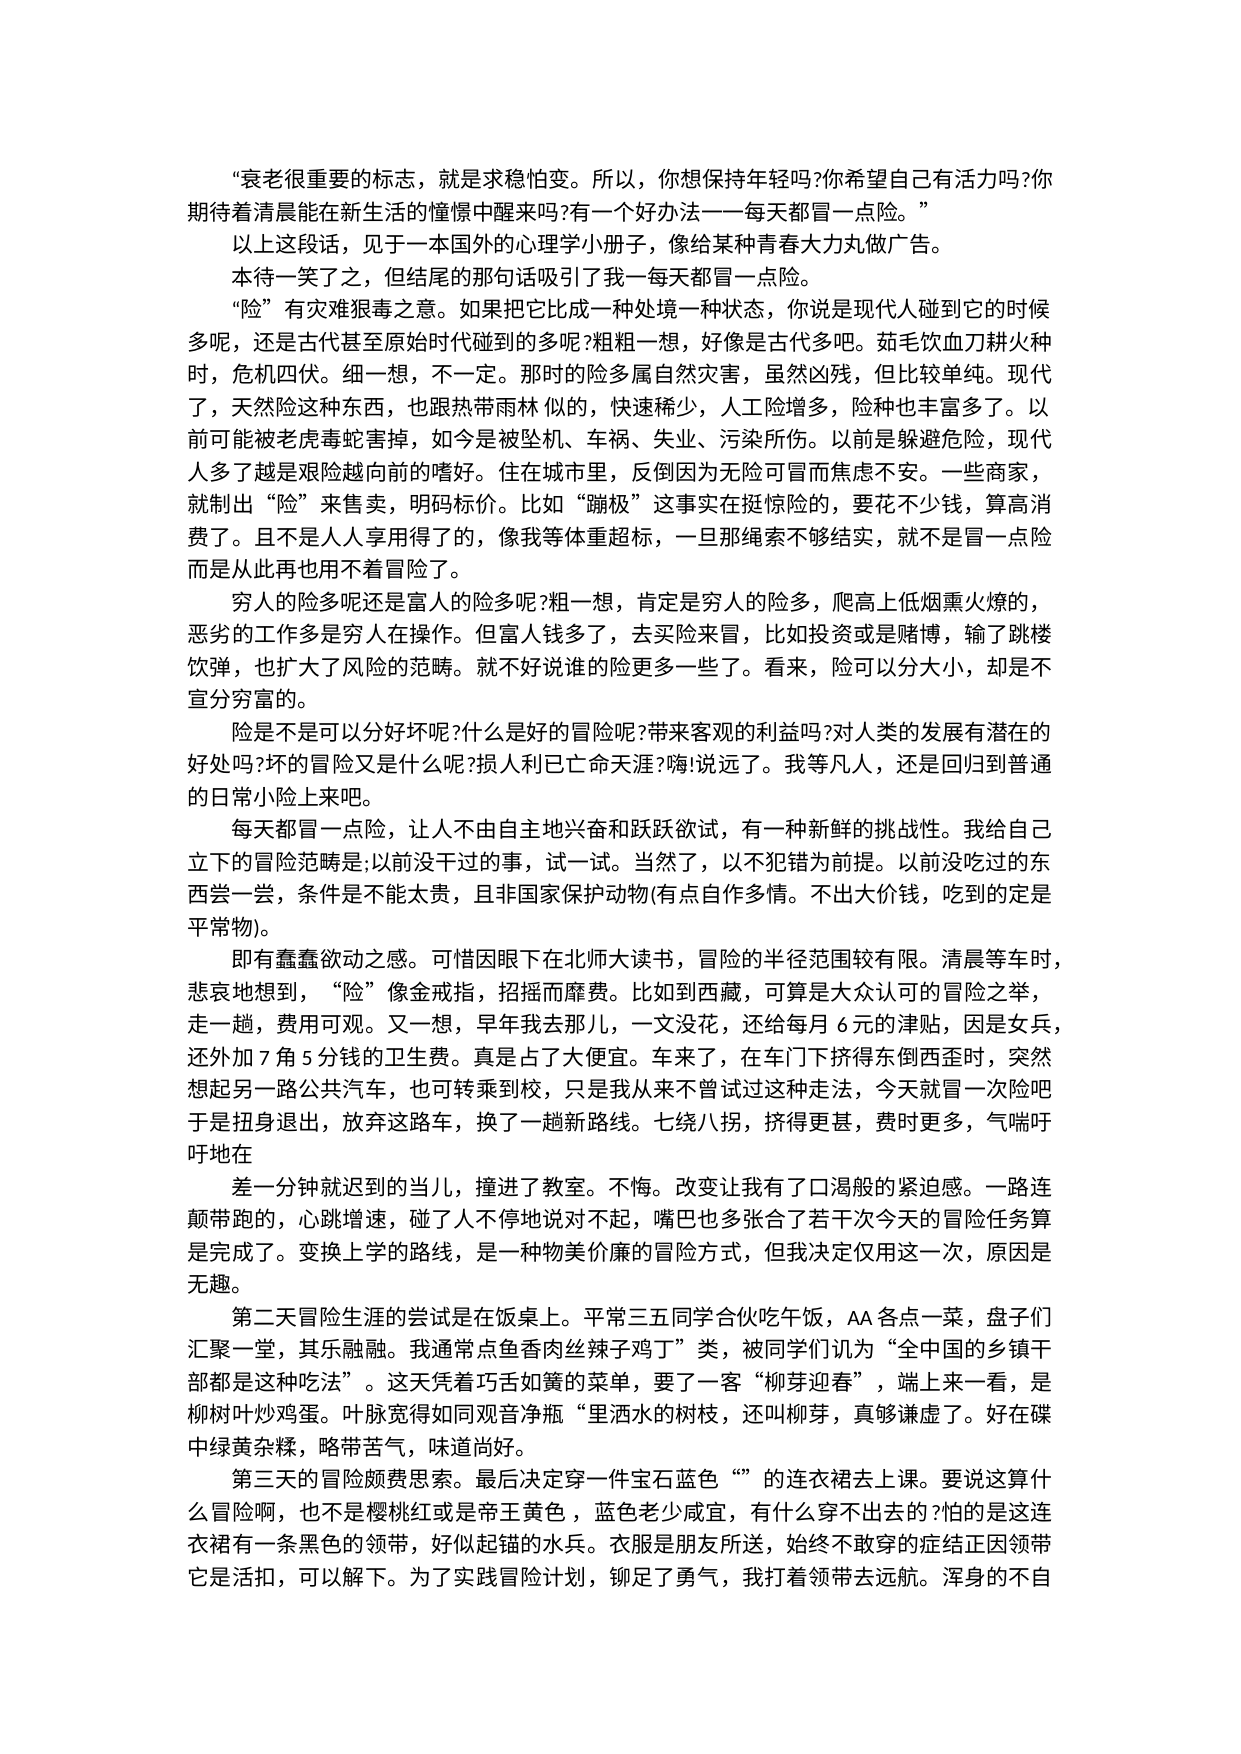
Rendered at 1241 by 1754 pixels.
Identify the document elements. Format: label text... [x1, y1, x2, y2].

text 每天都冒一点险，让人不由自主地兴奋和跃跃欲试，有一种新鲜的挑战性。我给自己立下的冒险范畴是;以前没干过的事，试一试。当然了，以不犯错为前提。以前没吃过的东西尝一尝，条件是不能太贵，且非国家保护动物(有点自作多情。不出大价钱，吃到的定是平常物)。 [187, 812, 1053, 942]
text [187, 1462, 1053, 1592]
text 以上这段话，见于一本国外的心理学小册子，像给某种青春大力丸做广告。 [187, 227, 1053, 259]
text 第二天冒险生涯的尝试是在饭桌上。平常三五同学合伙吃午饭，AA各点一菜，盘子们汇聚一堂，其乐融融。我通常点鱼香肉丝辣子鸡丁”类，被同学们讥为“全中国的乡镇干部都是这种吃法”。这天凭着巧舌如簧的菜单，要了一客“柳芽迎春”，端上来一看，是柳树叶炒鸡蛋。叶脉宽得如同观音净瓶“里洒水的树枝，还叫柳芽，真够谦虚了。好在碟中绿黄杂糅，略带苦气，味道尚好。 [187, 1299, 1053, 1462]
text 即有蠢蠢欲动之感。可惜因眼下在北师大读书，冒险的半径范围较有限。清晨等车时，悲哀地想到，“险”像金戒指，招摇而靡费。比如到西藏，可算是大众认可的冒险之举，走一趟，费用可观。又一想，早年我去那儿，一文没花，还给每月6元的津贴，因是女兵，还外加7角5分钱的卫生费。真是占了大便宜。车来了，在车门下挤得东倒西歪时，突然想起另一路公共汽车，也可转乘到校，只是我从来不曾试过这种走法，今天就冒一次险吧。于是扭身退出，放弃这路车，换了一趟新路线。七绕八拐，挤得更甚，费时更多，气喘吁吁地在 [187, 942, 1053, 1169]
text 本待一笑了之，但结尾的那句话吸引了我一每天都冒一点险。 [187, 259, 1053, 292]
text 穷人的险多呢还是富人的险多呢?粗一想，肯定是穷人的险多，爬高上低烟熏火燎的，恶劣的工作多是穷人在操作。但富人钱多了，去买险来冒，比如投资或是赌博，输了跳楼饮弹，也扩大了风险的范畴。就不好说谁的险更多一些了。看来，险可以分大小，却是不宣分穷富的。 [187, 584, 1053, 714]
text 差一分钟就迟到的当儿，撞进了教室。不悔。改变让我有了口渴般的紧迫感。一路连颠带跑的，心跳增速，碰了人不停地说对不起，嘴巴也多张合了若干次今天的冒险任务算是完成了。变换上学的路线，是一种物美价廉的冒险方式，但我决定仅用这一次，原因是无趣。 [187, 1169, 1053, 1299]
text “险”有灾难狠毒之意。如果把它比成一种处境一种状态，你说是现代人碰到它的时候多呢，还是古代甚至原始时代碰到的多呢?粗粗一想，好像是古代多吧。茹毛饮血刀耕火种时，危机四伏。细一想，不一定。那时的险多属自然灾害，虽然凶残，但比较单纯。现代了，天然险这种东西，也跟热带雨林 似的，快速稀少，人工险增多，险种也丰富多了。以前可能被老虎毒蛇害掉，如今是被坠机、车祸、失业、污染所伤。以前是躲避危险，现代人多了越是艰险越向前的嗜好。住在城市里，反倒因为无险可冒而焦虑不安。一些商家，就制出“险”来售卖，明码标价。比如“蹦极”这事实在挺惊险的，要花不少钱，算高消费了。且不是人人享用得了的，像我等体重超标，一旦那绳索不够结实，就不是冒一点险，而是从此再也用不着冒险了。 [187, 292, 1053, 584]
text 险是不是可以分好坏呢?什么是好的冒险呢?带来客观的利益吗?对人类的发展有潜在的好处吗?坏的冒险又是什么呢?损人利已亡命天涯?嗨!说远了。我等凡人，还是回归到普通的日常小险上来吧。 [187, 714, 1053, 812]
text “衰老很重要的标志，就是求稳怕变。所以，你想保持年轻吗?你希望自己有活力吗?你期待着清晨能在新生活的憧憬中醒来吗?有一个好办法一一每天都冒一点险。” [187, 162, 1053, 227]
